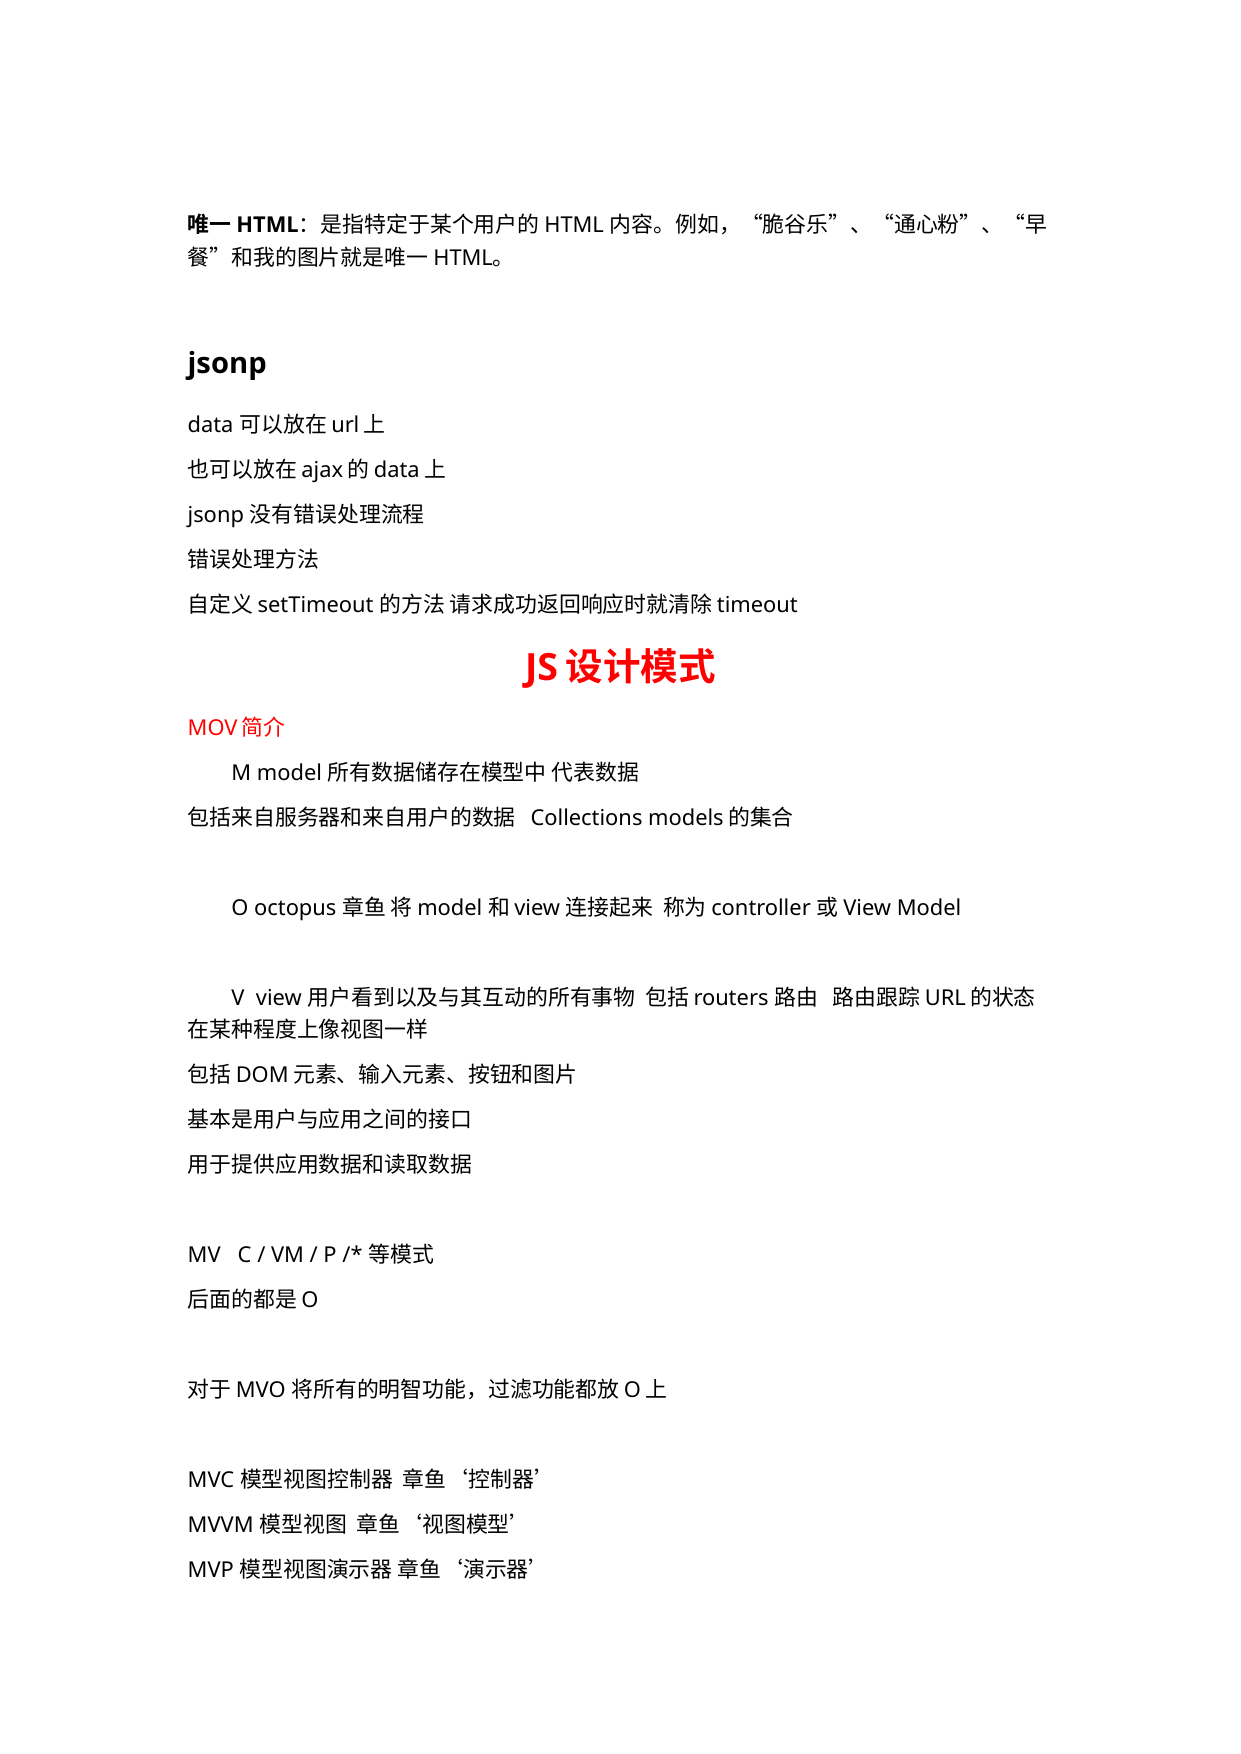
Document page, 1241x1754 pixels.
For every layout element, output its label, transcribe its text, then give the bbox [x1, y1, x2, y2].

text MVP 模型视图演示器 章鱼‘演示器’ [187, 1552, 1053, 1584]
text 自定义setTimeout 的方法 请求成功返回响应时就清除timeout [187, 587, 1053, 619]
text MV C / VM / P /* 等模式 [187, 1237, 1053, 1269]
text MOV简介 [187, 709, 1053, 742]
text 后面的都是O [187, 1282, 1053, 1314]
text 用于提供应用数据和读取数据 [187, 1147, 1053, 1179]
text MVC 模型视图控制器 章鱼‘控制器’ [187, 1462, 1053, 1494]
text jsonp [187, 329, 1053, 394]
text 包括DOM元素、输入元素、按钮和图片 [187, 1057, 1053, 1089]
text O octopus 章鱼 将model 和view 连接起来 称为controller 或 View Model [187, 889, 1053, 922]
text MVVM 模型视图 章鱼‘视图模型’ [187, 1507, 1053, 1539]
text JS设计模式 [187, 632, 1053, 697]
text jsonp 没有错误处理流程 [187, 497, 1053, 529]
text 错误处理方法 [187, 542, 1053, 574]
text data 可以放在url上 [187, 407, 1053, 439]
text 基本是用户与应用之间的接口 [187, 1102, 1053, 1134]
text 也可以放在ajax的data上 [187, 452, 1053, 484]
text 唯一 HTML：是指特定于某个用户的 HTML 内容。例如，“脆谷乐”、“通心粉”、“早餐”和我的图片就是唯一 HTML。 [187, 207, 1053, 272]
text M model 所有数据储存在模型中 代表数据 [187, 754, 1053, 787]
text 对于MVO 将所有的明智功能，过滤功能都放O上 [187, 1372, 1053, 1404]
text V view 用户看到以及与其互动的所有事物 包括routers 路由 路由跟踪URL的状态在某种程度上像视图一样 [187, 979, 1053, 1044]
text 包括来自服务器和来自用户的数据 Collections models的集合 [187, 799, 1053, 832]
